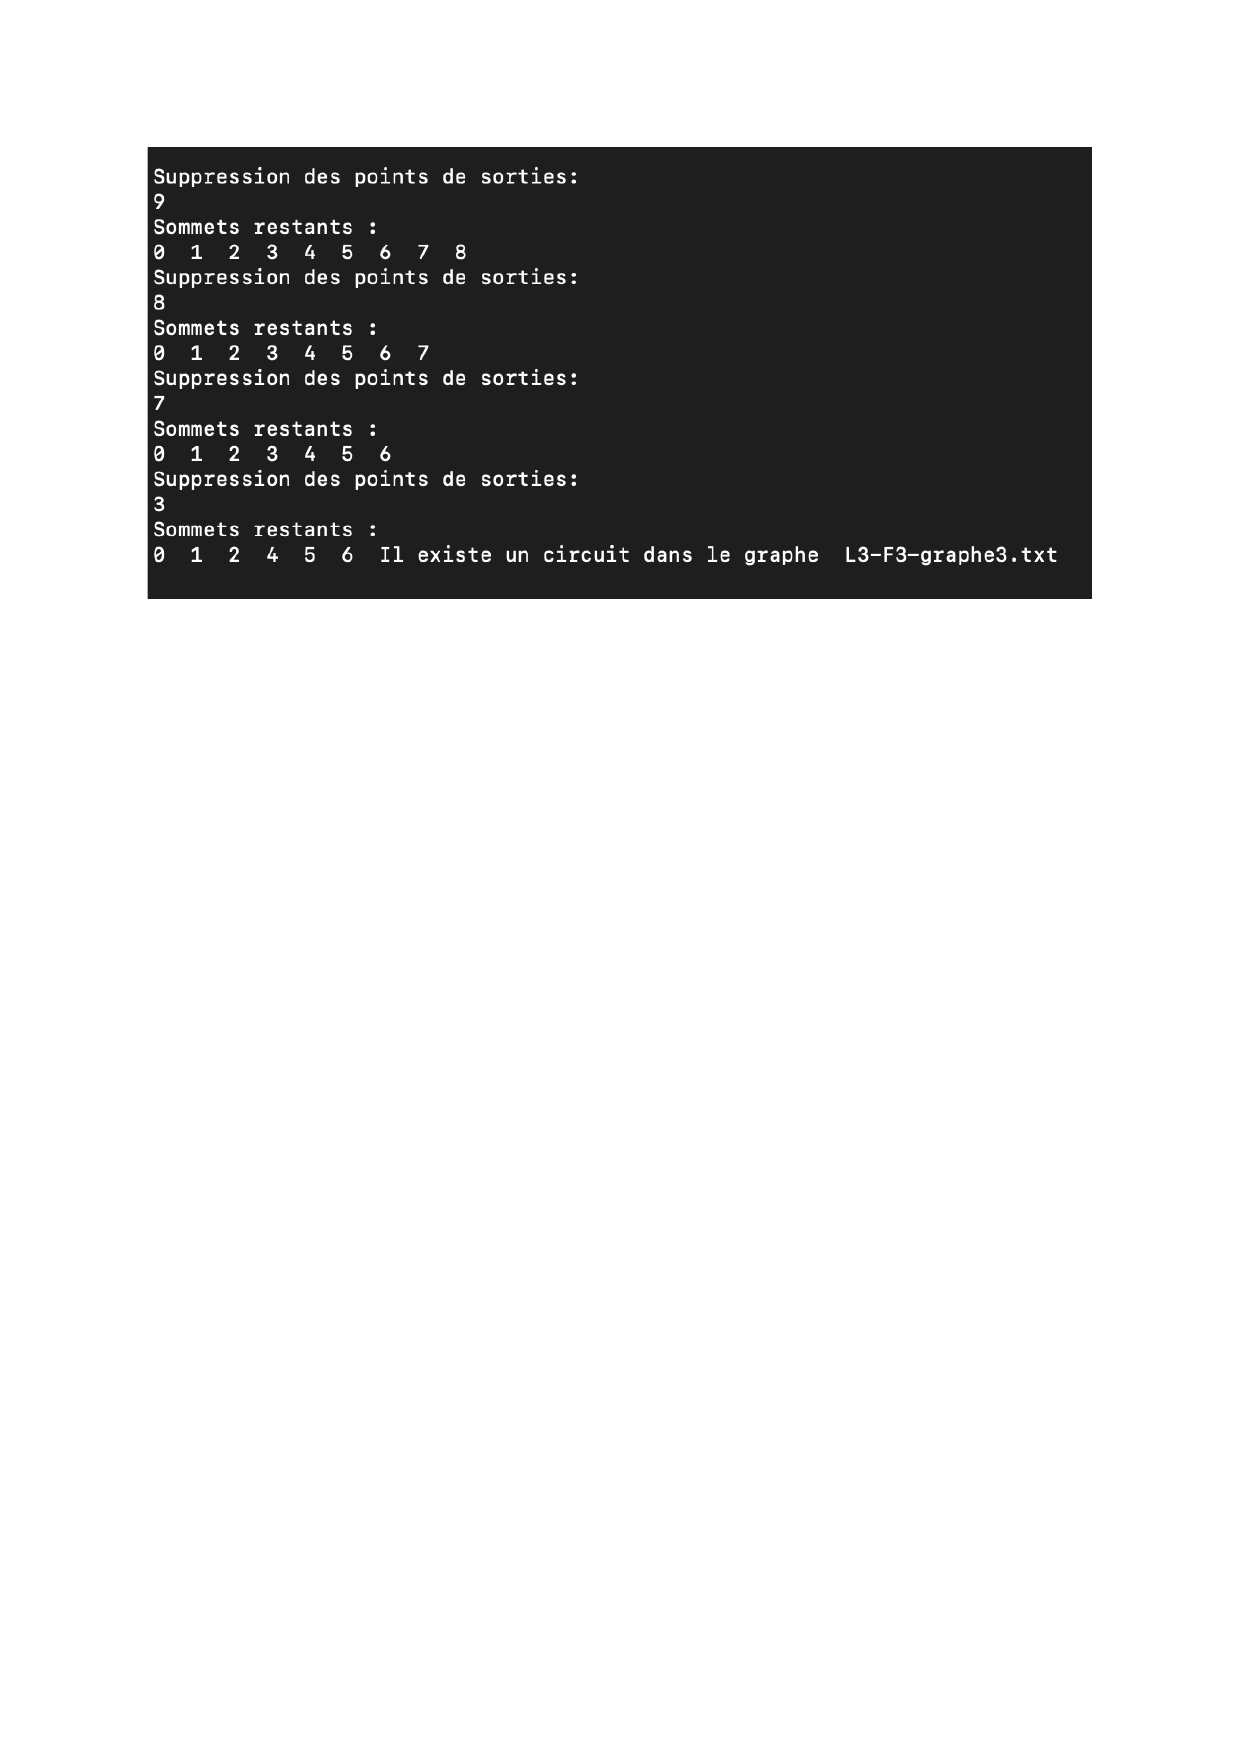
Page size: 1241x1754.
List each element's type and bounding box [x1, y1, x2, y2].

picture [147, 147, 1092, 599]
